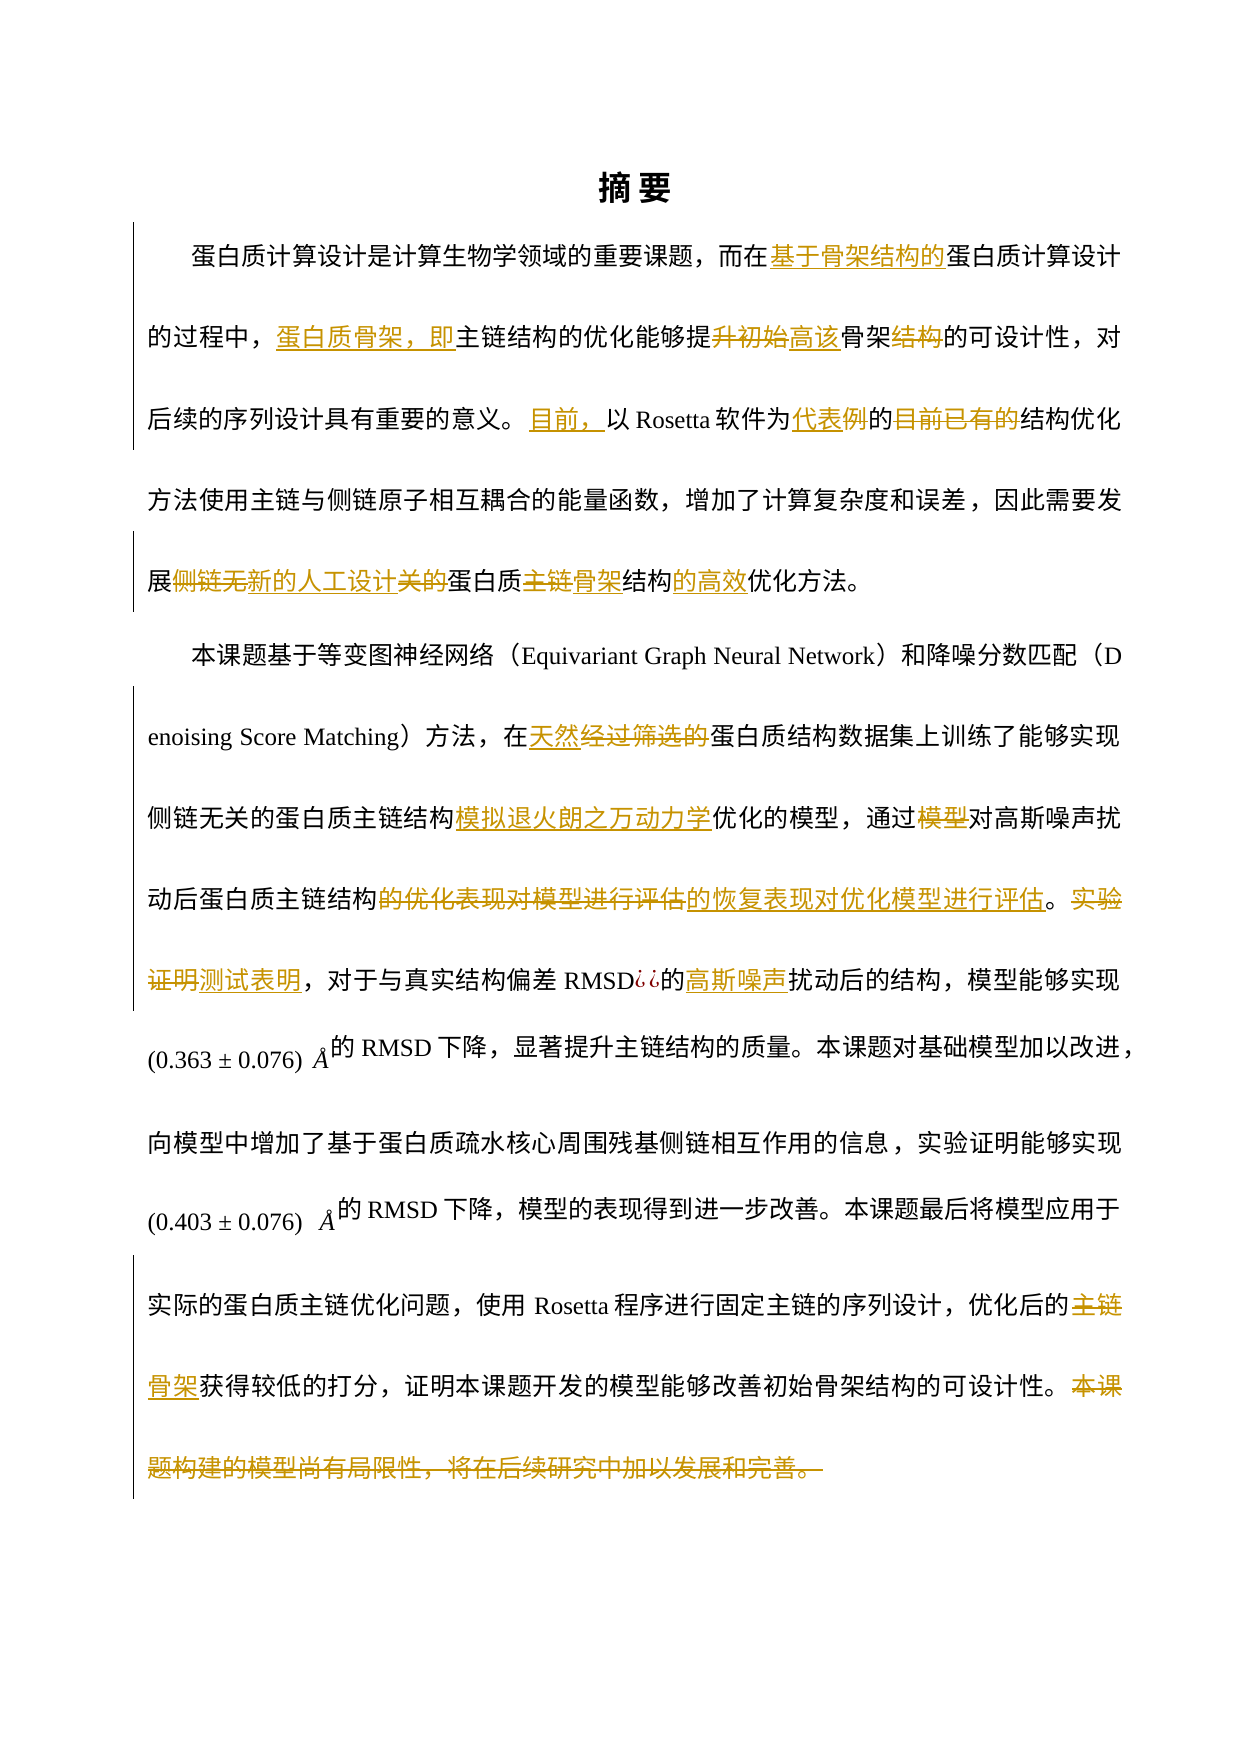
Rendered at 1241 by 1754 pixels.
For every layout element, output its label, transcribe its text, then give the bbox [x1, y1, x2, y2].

text 蛋白质计算设计是计算生物学领域的重要课题，而在蛋白质计算设计的过程中，主链结构的优化能够提骨架的可设计性，对后续的序列设计具有重要的意义。以Rosetta软件为的结构优化方法使用主链与侧链原子相互耦合的能量函数，增加了计算复杂度和误差，因此需要发展蛋白质结构优化方法。 [148, 222, 1122, 612]
text 摘 要 [148, 162, 1122, 210]
text 本课题基于等变图神经网络（Equivariant Graph Neural Network）和降噪分数匹配（Denoising Score Matching）方法，在蛋白质结构数据集上训练了能够实现侧链无关的蛋白质主链结构优化的模型，通过对高斯噪声扰动后蛋白质主链结构。，对于与真实结构偏差RMSD的扰动后的结构，模型能够实现的RMSD下降，显著提升主链结构的质量。本课题对基础模型加以改进，向模型中增加了基于蛋白质疏水核心周围残基侧链相互作用的信息，实验证明能够实现的RMSD下降，模型的表现得到进一步改善。本课题最后将模型应用于实际的蛋白质主链优化问题，使用Rosetta程序进行固定主链的序列设计，优化后的获得较低的打分，证明本课题开发的模型能够改善初始骨架结构的可设计性。 [148, 621, 1122, 1499]
